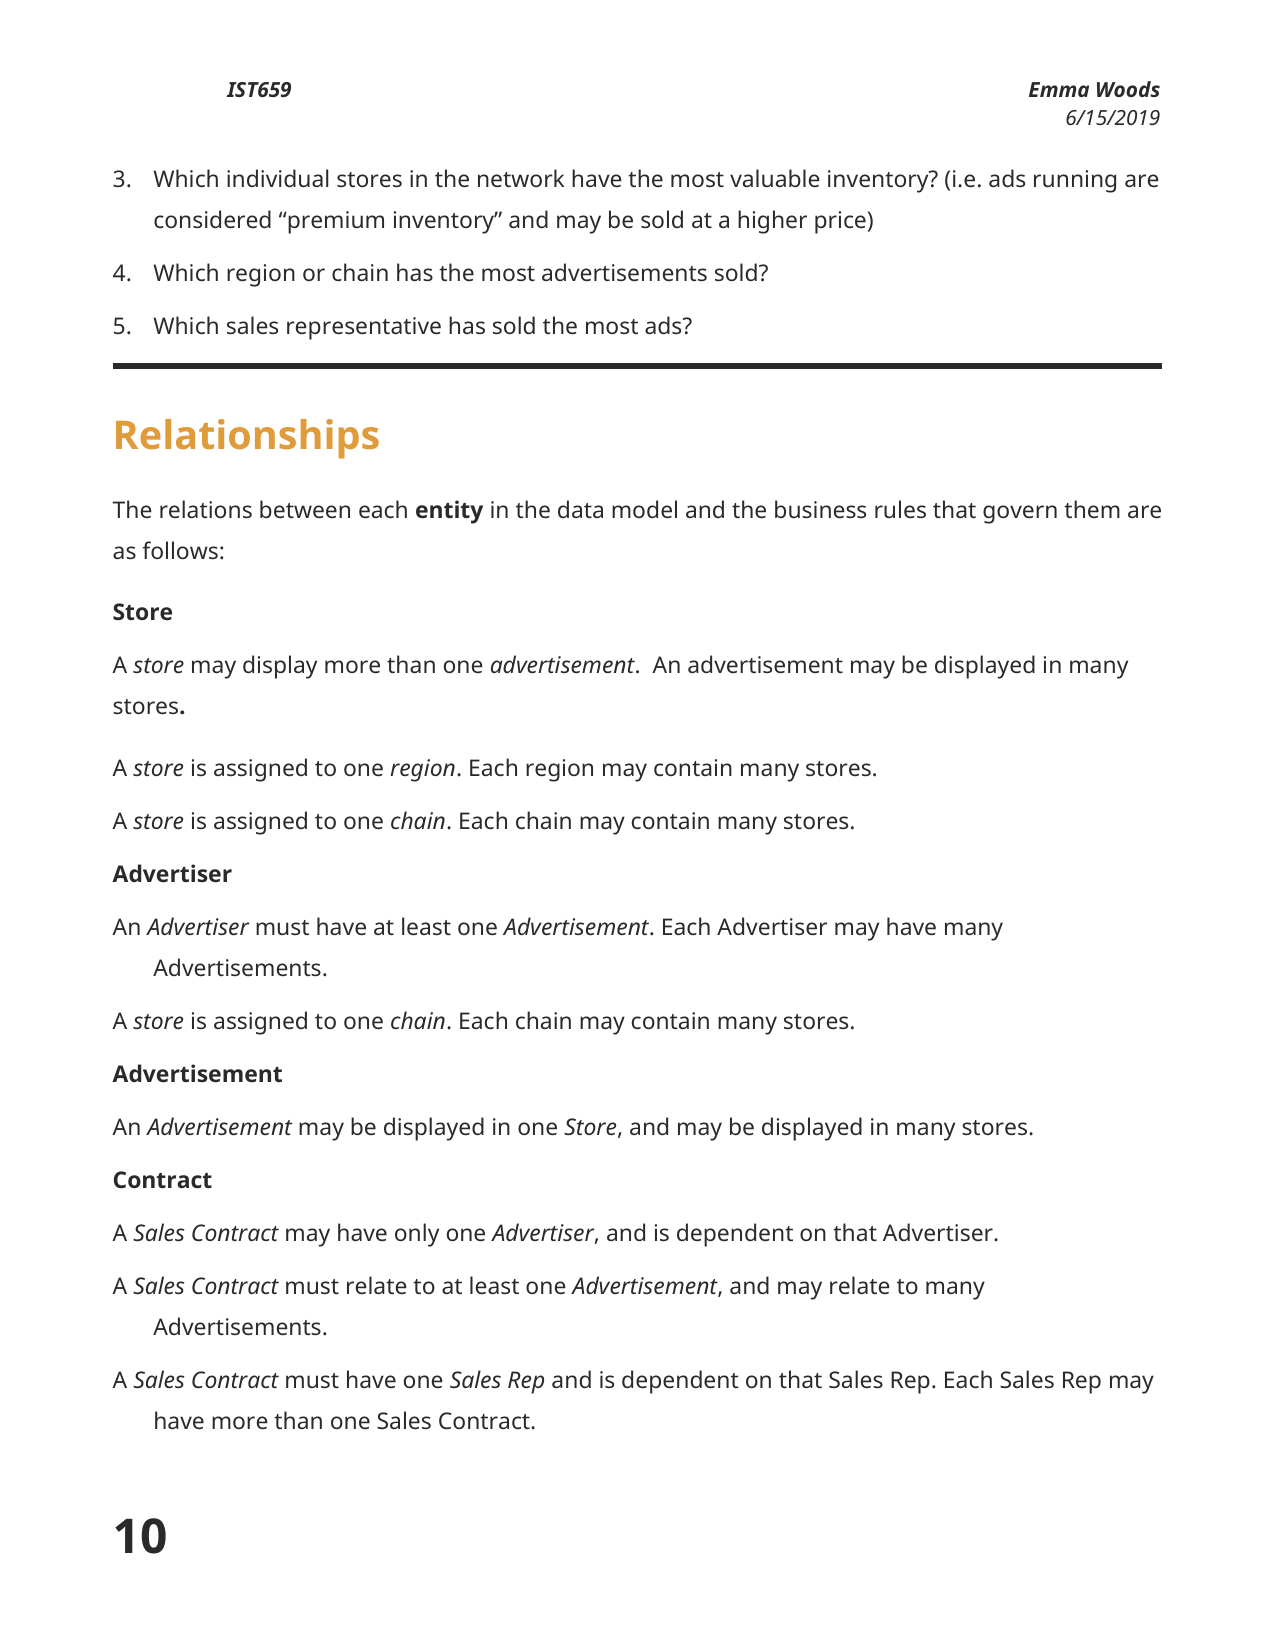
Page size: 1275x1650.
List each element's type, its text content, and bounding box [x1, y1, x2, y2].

text Advertiser [112, 858, 1162, 889]
text Advertisement [112, 1058, 1162, 1089]
text A store may display more than one advertisement. An advertisement may be displayed in many stores. [112, 649, 1162, 721]
text Contract [112, 1164, 1162, 1195]
list Which sales representative has sold the most ads? [112, 310, 1162, 341]
list Which individual stores in the network have the most valuable inventory? (i.e. ads running are considered “premium inventory” and may be sold at a higher price) [112, 163, 1162, 235]
list Which region or chain has the most advertisements sold? [112, 257, 1162, 288]
list A store is assigned to one region. Each region may contain many stores. [112, 751, 1162, 783]
list A Sales Contract must have one Sales Rep and is dependent on that Sales Rep. Each Sales Rep may have more than one Sales Contract. [112, 1364, 1162, 1436]
text The relations between each entity in the data model and the business rules that govern them are as follows: [112, 494, 1162, 566]
list An Advertisement may be displayed in one Store, and may be displayed in many stores. [112, 1111, 1162, 1142]
list A Sales Contract may have only one Advertiser, and is dependent on that Advertiser. [112, 1217, 1162, 1248]
text Store [112, 596, 1162, 627]
list An Advertiser must have at least one Advertisement. Each Advertiser may have many Advertisements. [112, 911, 1162, 983]
subtitle Relationships [112, 364, 1162, 461]
list A store is assigned to one chain. Each chain may contain many stores. [112, 1004, 1162, 1036]
list A store is assigned to one chain. Each chain may contain many stores. [112, 804, 1162, 836]
list A Sales Contract must relate to at least one Advertisement, and may relate to many Advertisements. [112, 1270, 1162, 1342]
